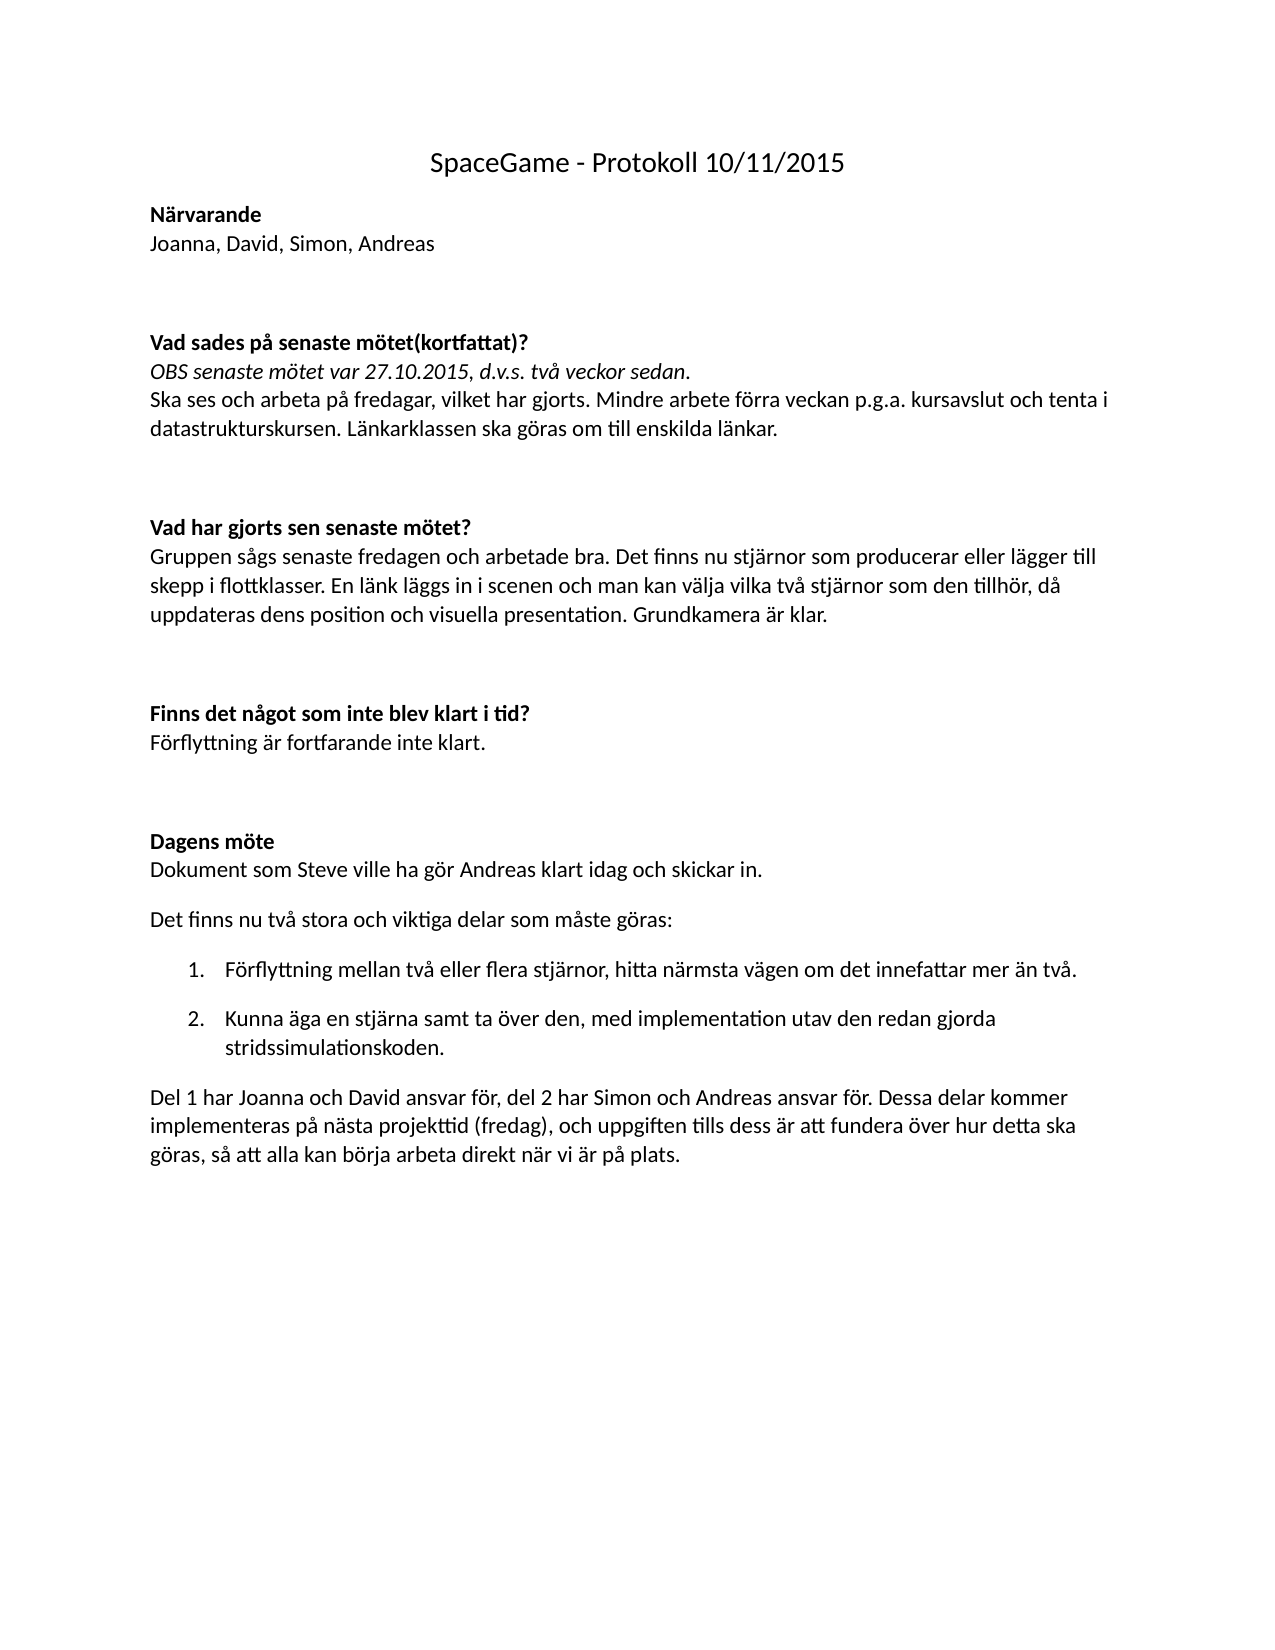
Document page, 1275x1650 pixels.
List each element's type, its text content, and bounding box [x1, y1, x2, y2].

text Vad har gjorts sen senaste mötet? Gruppen sågs senaste fredagen och arbetade bra. Det finns nu stjärnor som producerar eller lägger till skepp i flottklasser. En länk läggs in i scenen och man kan välja vilka två stjärnor som den tillhör, då uppdateras dens position och visuella presentation. Grundkamera är klar. [150, 513, 1125, 628]
text Del 1 har Joanna och David ansvar för, del 2 har Simon och Andreas ansvar för. Dessa delar kommer implementeras på nästa projekttid (fredag), och uppgiften tills dess är att fundera över hur detta ska göras, så att alla kan börja arbeta direkt när vi är på plats. [150, 1082, 1125, 1168]
text Vad sades på senaste mötet(kortfattat)? OBS senaste mötet var 27.10.2015, d.v.s. två veckor sedan. Ska ses och arbeta på fredagar, vilket har gjorts. Mindre arbete förra veckan p.g.a. kursavslut och tenta i datastrukturskursen. Länkarklassen ska göras om till enskilda länkar. [150, 327, 1125, 442]
text Finns det något som inte blev klart i tid? Förflyttning är fortfarande inte klart. [150, 698, 1125, 756]
text Det finns nu två stora och viktiga delar som måste göras: [150, 904, 1125, 933]
list Kunna äga en stjärna samt ta över den, med implementation utav den redan gjorda stridssimulationskoden. [187, 1004, 1125, 1061]
text Dagens möte Dokument som Steve ville ha gör Andreas klart idag och skickar in. [150, 826, 1125, 884]
text Närvarande Joanna, David, Simon, Andreas [150, 199, 1125, 257]
list Förflyttning mellan två eller flera stjärnor, hitta närmsta vägen om det innefattar mer än två. [187, 954, 1125, 983]
text SpaceGame - Protokoll 10/11/2015 [150, 150, 1125, 179]
